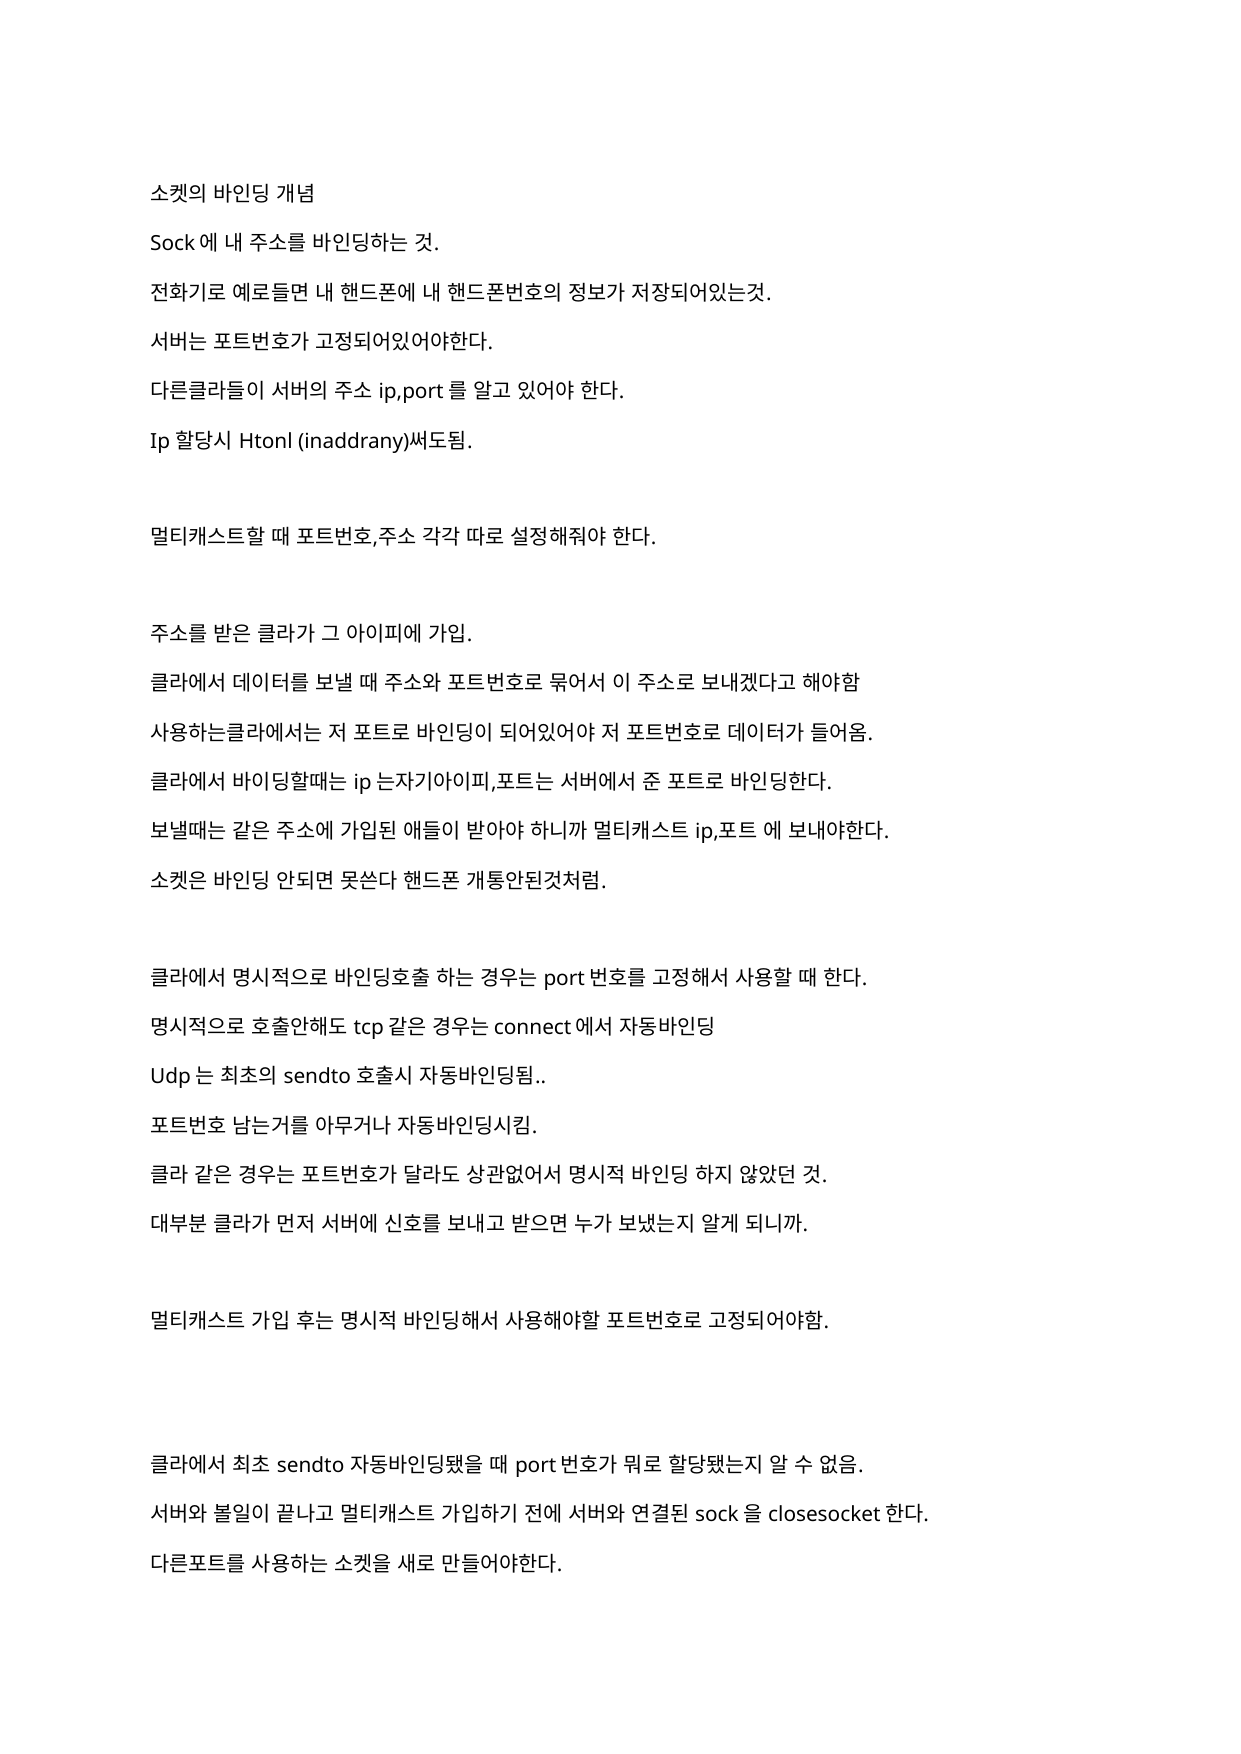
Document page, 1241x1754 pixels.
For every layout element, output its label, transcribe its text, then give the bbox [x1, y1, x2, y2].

text 전화기로 예로들면 내 핸드폰에 내 핸드폰번호의 정보가 저장되어있는것. [150, 276, 1090, 306]
text 클라에서 최초 sendto 자동바인딩됐을 때 port번호가 뭐로 할당됐는지 알 수 없음. [150, 1448, 1090, 1478]
text 소켓의 바인딩 개념 [150, 177, 1090, 207]
text 클라에서 명시적으로 바인딩호출 하는 경우는 port번호를 고정해서 사용할 때 한다. [150, 961, 1090, 991]
text 멀티캐스트할 때 포트번호,주소 각각 따로 설정해줘야 한다. [150, 521, 1090, 551]
text 사용하는클라에서는 저 포트로 바인딩이 되어있어야 저 포트번호로 데이터가 들어옴. [150, 716, 1090, 746]
text 서버와 볼일이 끝나고 멀티캐스트 가입하기 전에 서버와 연결된 sock을 closesocket한다. [150, 1498, 1090, 1528]
text Ip 할당시 Htonl (inaddrany)써도됨. [150, 424, 1090, 454]
text 포트번호 남는거를 아무거나 자동바인딩시킴. [150, 1109, 1090, 1139]
text 명시적으로 호출안해도 tcp같은 경우는connect에서 자동바인딩 [150, 1010, 1090, 1040]
text 멀티캐스트 가입 후는 명시적 바인딩해서 사용해야할 포트번호로 고정되어야함. [150, 1304, 1090, 1334]
text 보낼때는 같은 주소에 가입된 애들이 받아야 하니까 멀티캐스트 ip,포트 에 보내야한다. [150, 815, 1090, 845]
text 클라에서 데이터를 보낼 때 주소와 포트번호로 묶어서 이 주소로 보내겠다고 해야함 [150, 667, 1090, 697]
text 클라에서 바이딩할때는 ip는자기아이피,포트는 서버에서 준 포트로 바인딩한다. [150, 765, 1090, 796]
text 클라 같은 경우는 포트번호가 달라도 상관없어서 명시적 바인딩 하지 않았던 것. [150, 1158, 1090, 1188]
text 서버는 포트번호가 고정되어있어야한다. [150, 325, 1090, 356]
text 다른클라들이 서버의 주소 ip,port를 알고 있어야 한다. [150, 374, 1090, 405]
text 소켓은 바인딩 안되면 못쓴다 핸드폰 개통안된것처럼. [150, 864, 1090, 894]
text Sock에 내 주소를 바인딩하는 것. [150, 226, 1090, 257]
text 주소를 받은 클라가 그 아이피에 가입. [150, 617, 1090, 648]
text 대부분 클라가 먼저 서버에 신호를 보내고 받으면 누가 보냈는지 알게 되니까. [150, 1208, 1090, 1238]
text Udp는 최초의 sendto 호출시 자동바인딩됨.. [150, 1059, 1090, 1090]
text 다른포트를 사용하는 소켓을 새로 만들어야한다. [150, 1547, 1090, 1577]
